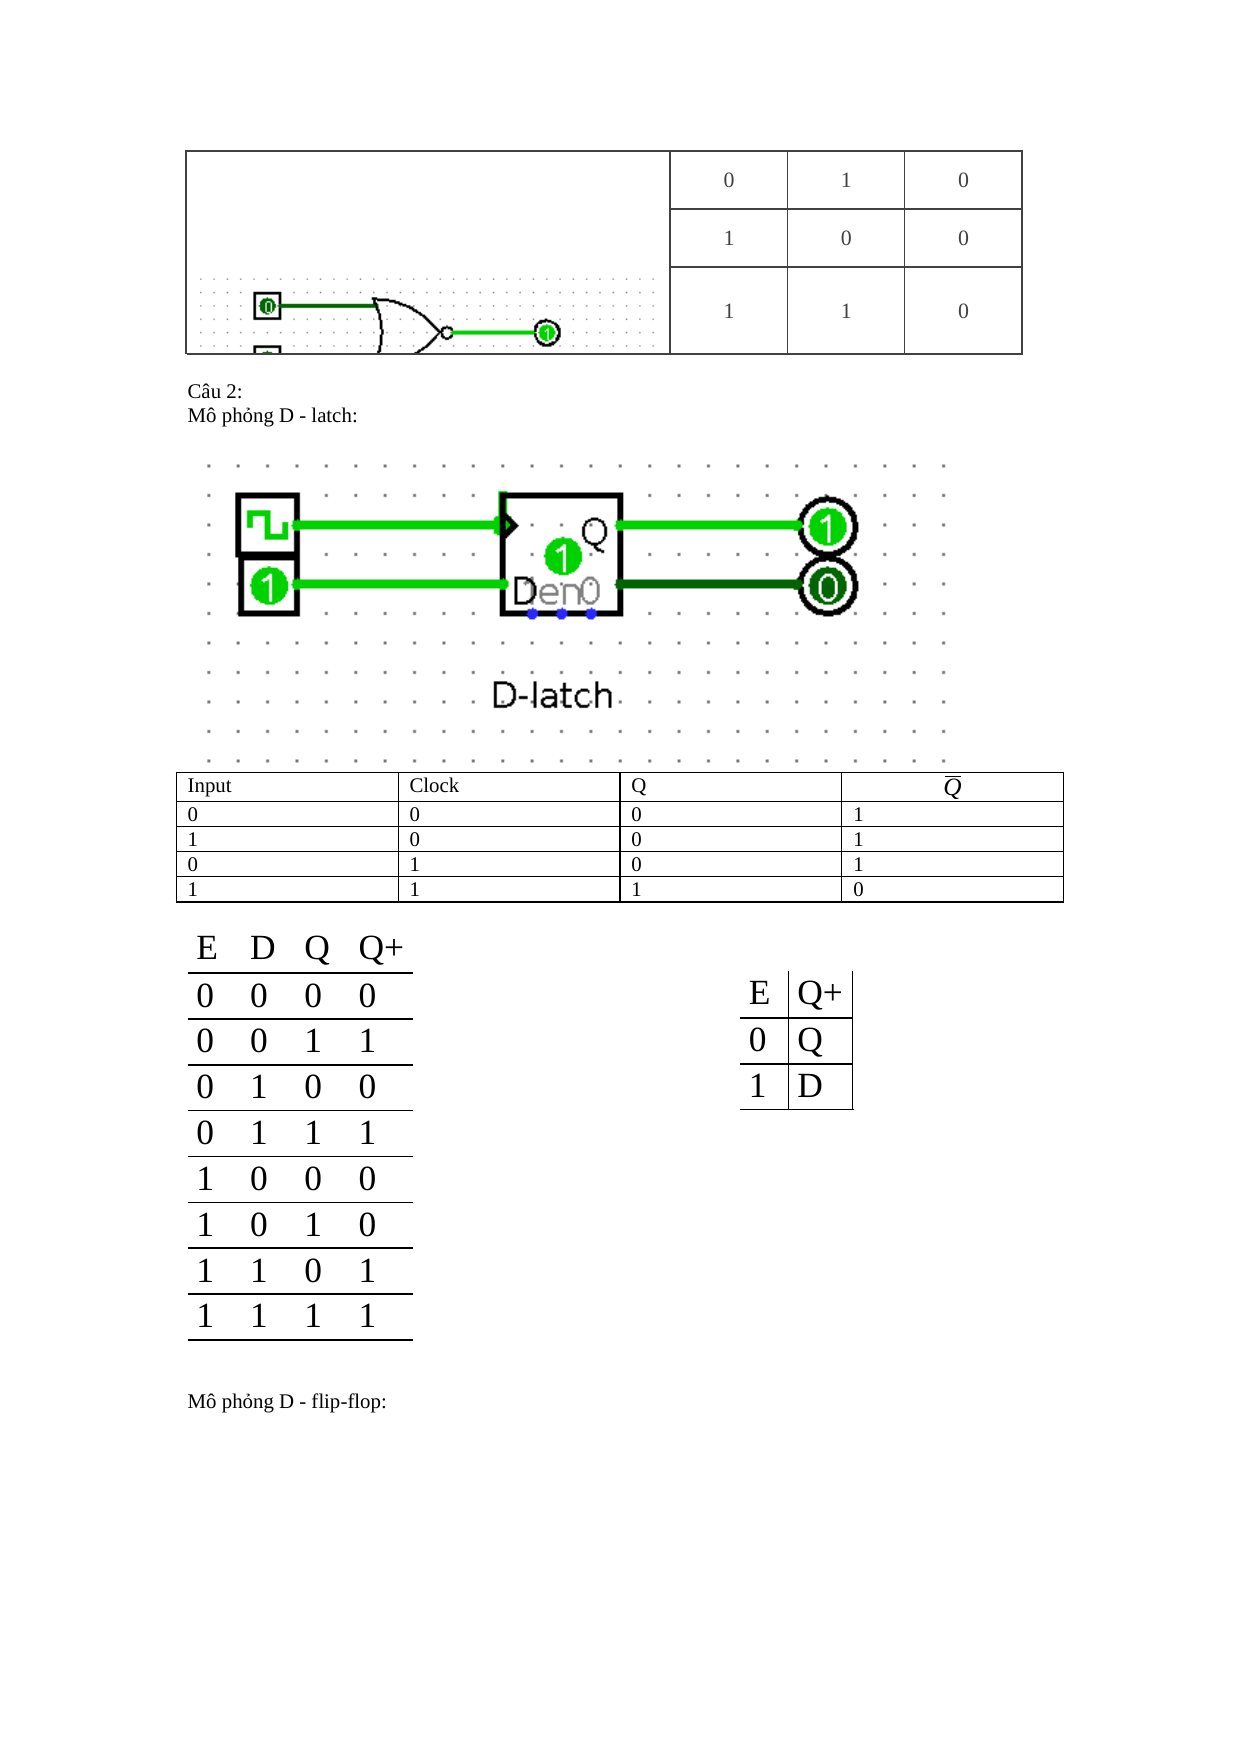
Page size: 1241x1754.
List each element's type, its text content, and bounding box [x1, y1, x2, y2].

table_header Input [177, 773, 398, 801]
text Mô phỏng D - latch: [187, 403, 1053, 427]
table_cell 1 [241, 1111, 296, 1156]
table_cell 1 [350, 1020, 412, 1064]
table_cell 1 [671, 268, 787, 353]
table_header E [188, 926, 241, 972]
table_cell 0 [296, 1249, 350, 1293]
picture [195, 268, 662, 353]
table_cell 0 [296, 1157, 350, 1201]
table_cell 0 [350, 1203, 412, 1247]
table_cell 1 [241, 1295, 296, 1339]
table_cell 0 [177, 852, 398, 876]
table_cell 0 [241, 1020, 296, 1064]
table_cell 0 [188, 1066, 241, 1110]
table_cell 1 [177, 877, 398, 901]
table_cell 0 [350, 1157, 412, 1201]
table_header E [740, 971, 788, 1017]
table_cell 0 [399, 827, 619, 851]
table_cell 1 [241, 1249, 296, 1293]
table_cell 1 [399, 877, 619, 901]
table_cell 0 [905, 268, 1021, 353]
picture [187, 450, 960, 772]
text Mô phỏng D - flip-flop: [187, 1389, 1053, 1413]
table_cell 1 [740, 1065, 788, 1109]
table_cell 0 [621, 827, 841, 851]
table_header Q [621, 773, 841, 801]
table_cell Q [789, 1019, 852, 1063]
table_header [842, 773, 1063, 801]
table_cell 0 [842, 877, 1063, 901]
table_cell 0 [671, 152, 787, 208]
table_cell 1 [188, 1157, 241, 1201]
table_cell 1 [671, 210, 787, 266]
table_cell 0 [241, 1203, 296, 1247]
table_header Q+ [350, 926, 412, 972]
table_cell 1 [177, 827, 398, 851]
table_cell 1 [188, 1203, 241, 1247]
table_cell 0 [788, 210, 904, 266]
table_cell 0 [350, 974, 412, 1018]
table_header D [241, 926, 296, 972]
table_cell 0 [621, 852, 841, 876]
table_cell 1 [296, 1295, 350, 1339]
table_cell 0 [905, 210, 1021, 266]
table_cell 0 [188, 974, 241, 1018]
table_cell 1 [788, 152, 904, 208]
table_cell 0 [399, 802, 619, 826]
table_header Q+ [789, 971, 852, 1017]
table_cell 1 [621, 877, 841, 901]
table_header Clock [399, 773, 619, 801]
table_cell 1 [350, 1249, 412, 1293]
table_cell 1 [842, 802, 1063, 826]
table_cell 0 [188, 1020, 241, 1064]
table_cell 1 [241, 1066, 296, 1110]
table_header Q [296, 926, 350, 972]
table_cell 0 [350, 1066, 412, 1110]
table_cell 1 [842, 852, 1063, 876]
table_cell 1 [788, 268, 904, 353]
table_cell 0 [241, 974, 296, 1018]
table_cell 1 [296, 1111, 350, 1156]
table_cell 1 [399, 852, 619, 876]
table_cell 0 [621, 802, 841, 826]
table_cell 1 [296, 1203, 350, 1247]
table_cell 0 [296, 974, 350, 1018]
table_cell 0 [296, 1066, 350, 1110]
table_cell 1 [188, 1295, 241, 1339]
text Câu 2: [187, 378, 1053, 403]
table_cell 0 [188, 1111, 241, 1156]
table_cell 1 [842, 827, 1063, 851]
table_cell 1 [350, 1295, 412, 1339]
table_cell 1 [296, 1020, 350, 1064]
table_cell 1 [188, 1249, 241, 1293]
table_cell 0 [177, 802, 398, 826]
table_cell 1 [350, 1111, 412, 1156]
table_cell 0 [905, 152, 1021, 208]
table_cell D [789, 1065, 852, 1109]
table_cell 0 [740, 1019, 788, 1063]
table_cell 0 [241, 1157, 296, 1201]
